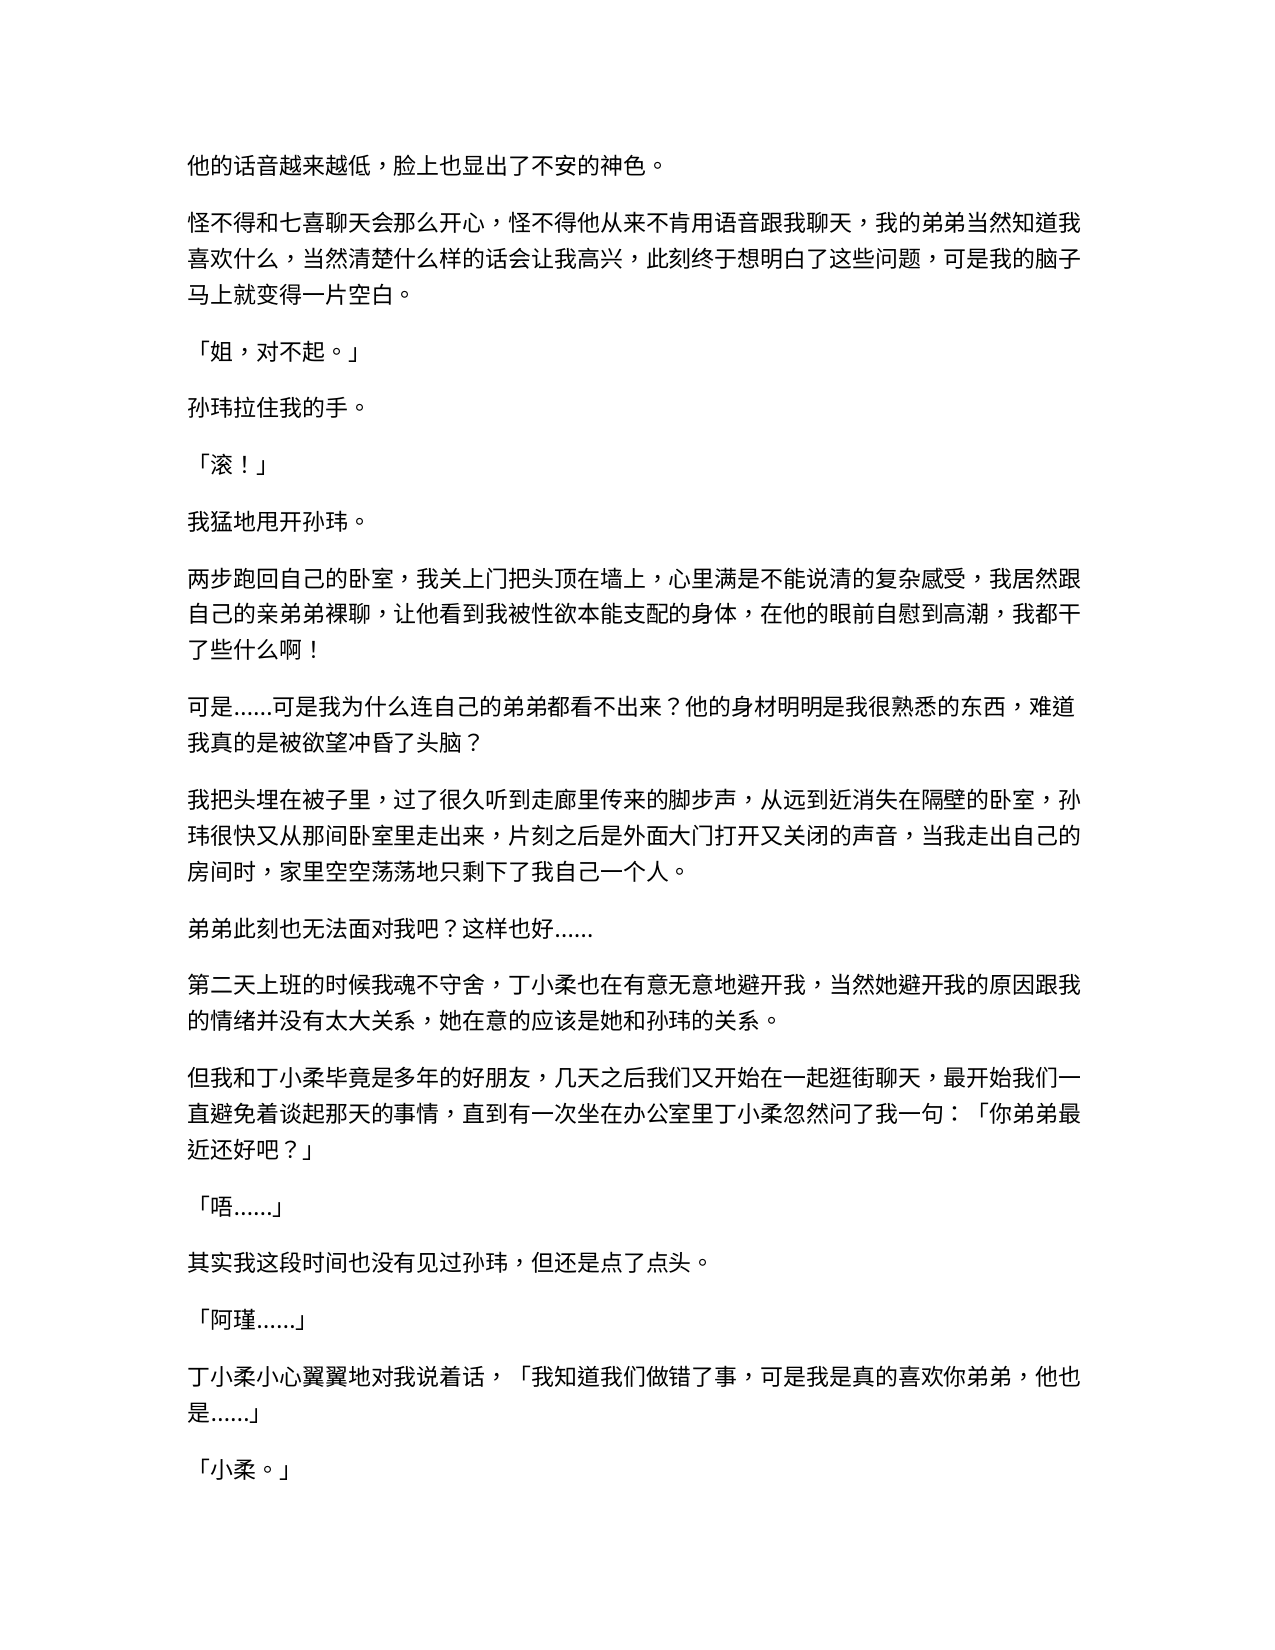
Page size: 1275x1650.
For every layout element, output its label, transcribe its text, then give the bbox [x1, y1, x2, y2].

text 可是……可是我为什么连自己的弟弟都看不出来？他的身材明明是我很熟悉的东西，难道我真的是被欲望冲昏了头脑？ [187, 691, 1087, 758]
text 我猛地甩开孙玮。 [187, 506, 1087, 537]
text 两步跑回自己的卧室，我关上门把头顶在墙上，心里满是不能说清的复杂感受，我居然跟自己的亲弟弟裸聊，让他看到我被性欲本能支配的身体，在他的眼前自慰到高潮，我都干了些什么啊！ [187, 562, 1087, 666]
text 「小柔。」 [187, 1454, 1087, 1485]
text 「阿瑾……」 [187, 1304, 1087, 1335]
text 但我和丁小柔毕竟是多年的好朋友，几天之后我们又开始在一起逛街聊天，最开始我们一直避免着谈起那天的事情，直到有一次坐在办公室里丁小柔忽然问了我一句：「你弟弟最近还好吧？」 [187, 1062, 1087, 1165]
text 第二天上班的时候我魂不守舍，丁小柔也在有意无意地避开我，当然她避开我的原因跟我的情绪并没有太大关系，她在意的应该是她和孙玮的关系。 [187, 969, 1087, 1036]
text 孙玮拉住我的手。 [187, 392, 1087, 423]
text 「姐，对不起。」 [187, 335, 1087, 367]
text 弟弟此刻也无法面对我吧？这样也好…… [187, 912, 1087, 944]
text 「滚！」 [187, 449, 1087, 480]
text 怪不得和七喜聊天会那么开心，怪不得他从来不肯用语音跟我聊天，我的弟弟当然知道我喜欢什么，当然清楚什么样的话会让我高兴，此刻终于想明白了这些问题，可是我的脑子马上就变得一片空白。 [187, 207, 1087, 310]
text 他的话音越来越低，脸上也显出了不安的神色。 [187, 150, 1087, 181]
text 丁小柔小心翼翼地对我说着话，「我知道我们做错了事，可是我是真的喜欢你弟弟，他也是……」 [187, 1361, 1087, 1428]
text 其实我这段时间也没有见过孙玮，但还是点了点头。 [187, 1247, 1087, 1279]
text 「唔……」 [187, 1191, 1087, 1222]
text 我把头埋在被子里，过了很久听到走廊里传来的脚步声，从远到近消失在隔壁的卧室，孙玮很快又从那间卧室里走出来，片刻之后是外面大门打开又关闭的声音，当我走出自己的房间时，家里空空荡荡地只剩下了我自己一个人。 [187, 784, 1087, 887]
